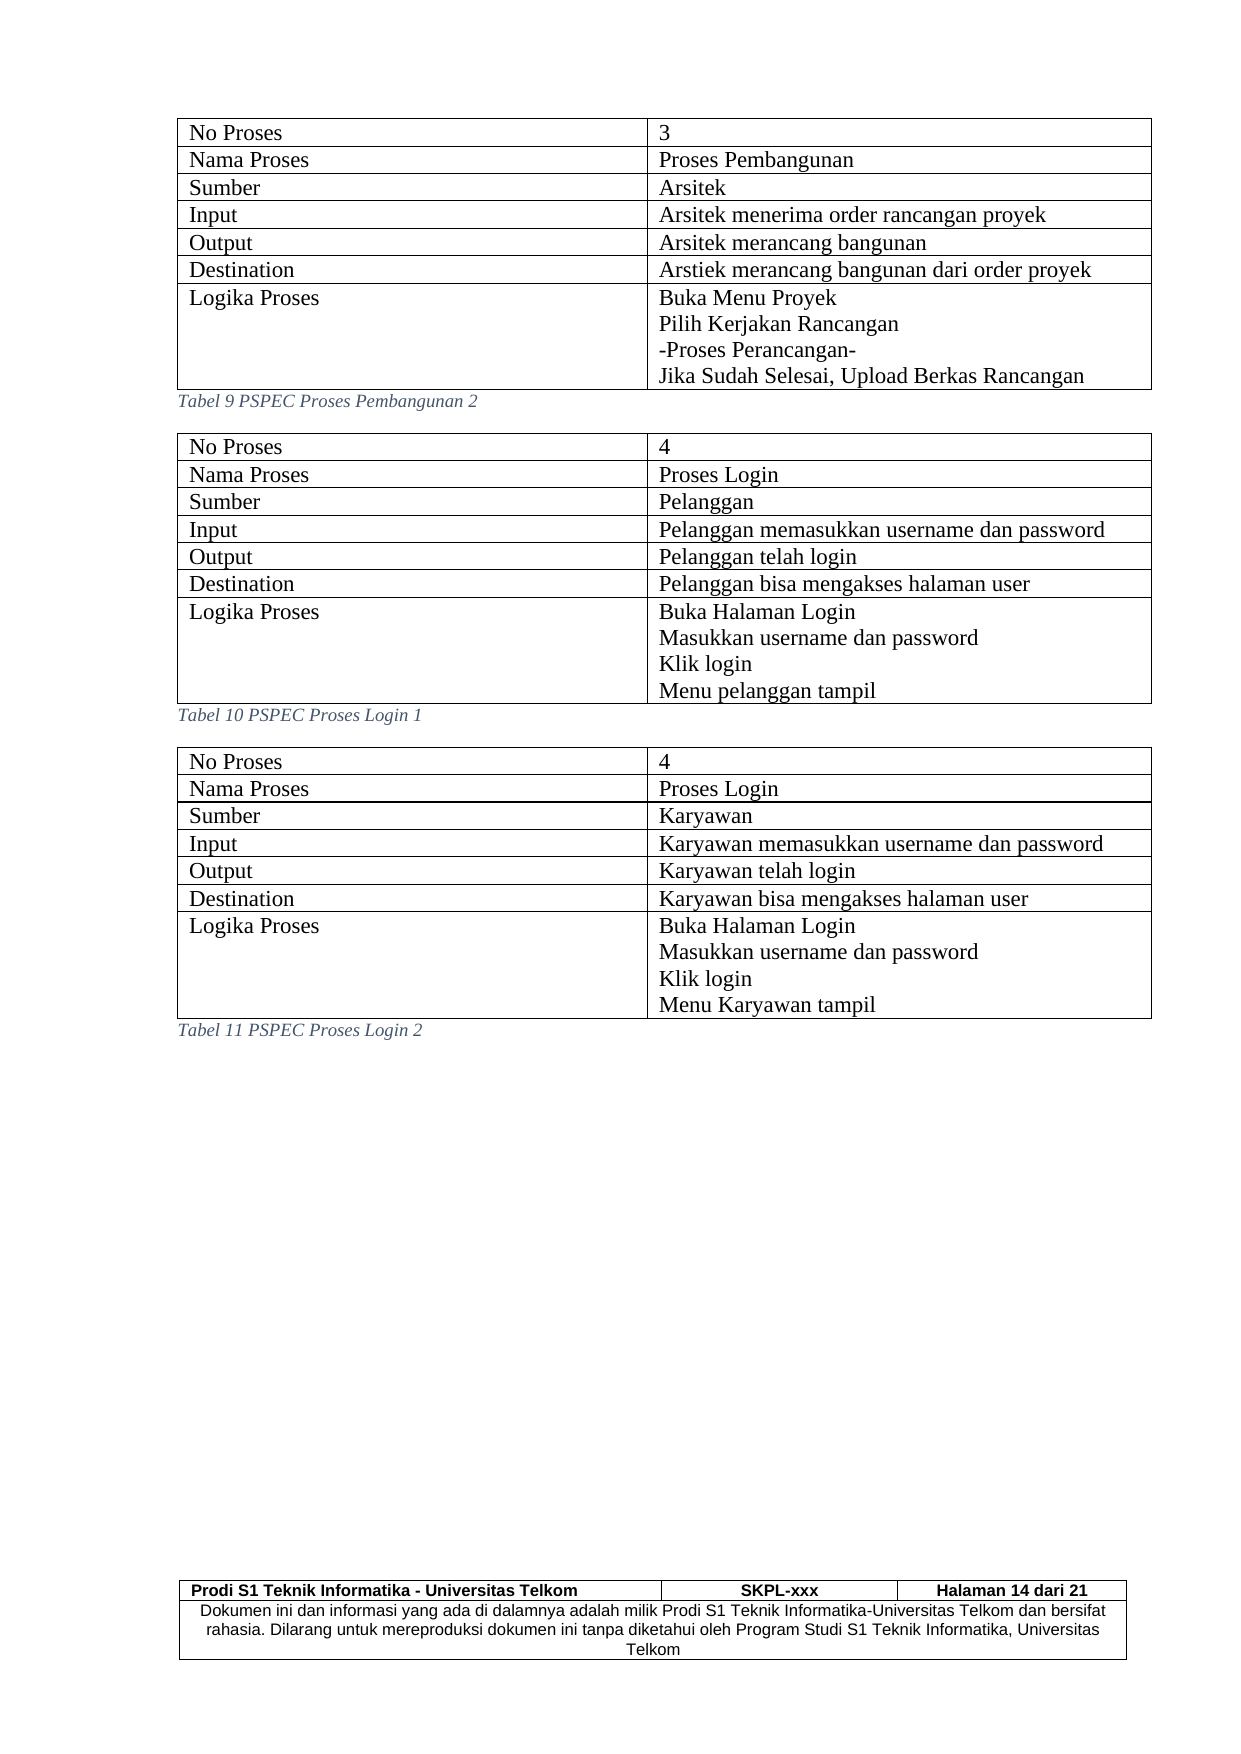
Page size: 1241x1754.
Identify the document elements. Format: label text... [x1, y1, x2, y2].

table_cell Arsitek [648, 174, 1151, 200]
table_cell Arstiek merancang bangunan dari order proyek [648, 256, 1151, 282]
table_cell Karyawan bisa mengakses halaman user [648, 885, 1151, 911]
table_cell Output [178, 543, 647, 569]
table_cell Sumber [178, 174, 647, 200]
table_cell Karyawan telah login [648, 857, 1151, 884]
text Tabel 10 PSPEC Proses Login 1 [177, 704, 1122, 726]
table_cell Karyawan memasukkan username dan password [648, 830, 1151, 856]
table_cell Buka Menu Proyek Pilih Kerjakan Rancangan -Proses Perancangan- Jika Sudah Selesai, Upload Berkas Rancangan [648, 284, 1151, 389]
table_cell Proses Login [648, 775, 1151, 801]
table_cell Sumber [178, 803, 647, 829]
table_cell Buka Halaman Login Masukkan username dan password Klik login Menu pelanggan tampil [648, 598, 1151, 703]
table_cell Buka Halaman Login Masukkan username dan password Klik login Menu Karyawan tampil [648, 912, 1151, 1017]
table_cell Destination [178, 256, 647, 282]
table_cell Destination [178, 570, 647, 597]
table_header No Proses [178, 748, 647, 774]
table_cell Input [178, 516, 647, 542]
table_header 3 [648, 119, 1151, 146]
table_cell Logika Proses [178, 284, 647, 389]
table_header 4 [648, 748, 1151, 774]
table_cell Destination [178, 885, 647, 911]
table_cell Nama Proses [178, 461, 647, 487]
table_cell Output [178, 229, 647, 255]
table_cell Pelanggan bisa mengakses halaman user [648, 570, 1151, 597]
table_cell Proses Pembangunan [648, 147, 1151, 173]
table_cell Arsitek menerima order rancangan proyek [648, 201, 1151, 228]
table_header No Proses [178, 434, 647, 460]
table_cell Input [178, 830, 647, 856]
table_cell Output [178, 857, 647, 884]
table_cell Pelanggan telah login [648, 543, 1151, 569]
table_cell Logika Proses [178, 598, 647, 703]
table_cell Logika Proses [178, 912, 647, 1017]
table_header 4 [648, 434, 1151, 460]
table_cell Karyawan [648, 803, 1151, 829]
table_cell Pelanggan memasukkan username dan password [648, 516, 1151, 542]
table_cell Input [178, 201, 647, 228]
table_cell Nama Proses [178, 775, 647, 801]
table_cell Sumber [178, 488, 647, 514]
table_cell Arsitek merancang bangunan [648, 229, 1151, 255]
table_cell Proses Login [648, 461, 1151, 487]
table_cell Nama Proses [178, 147, 647, 173]
text Tabel 11 PSPEC Proses Login 2 [177, 1019, 1122, 1040]
text Tabel 9 PSPEC Proses Pembangunan 2 [177, 390, 1122, 412]
table_cell Pelanggan [648, 488, 1151, 514]
table_header No Proses [178, 119, 647, 146]
